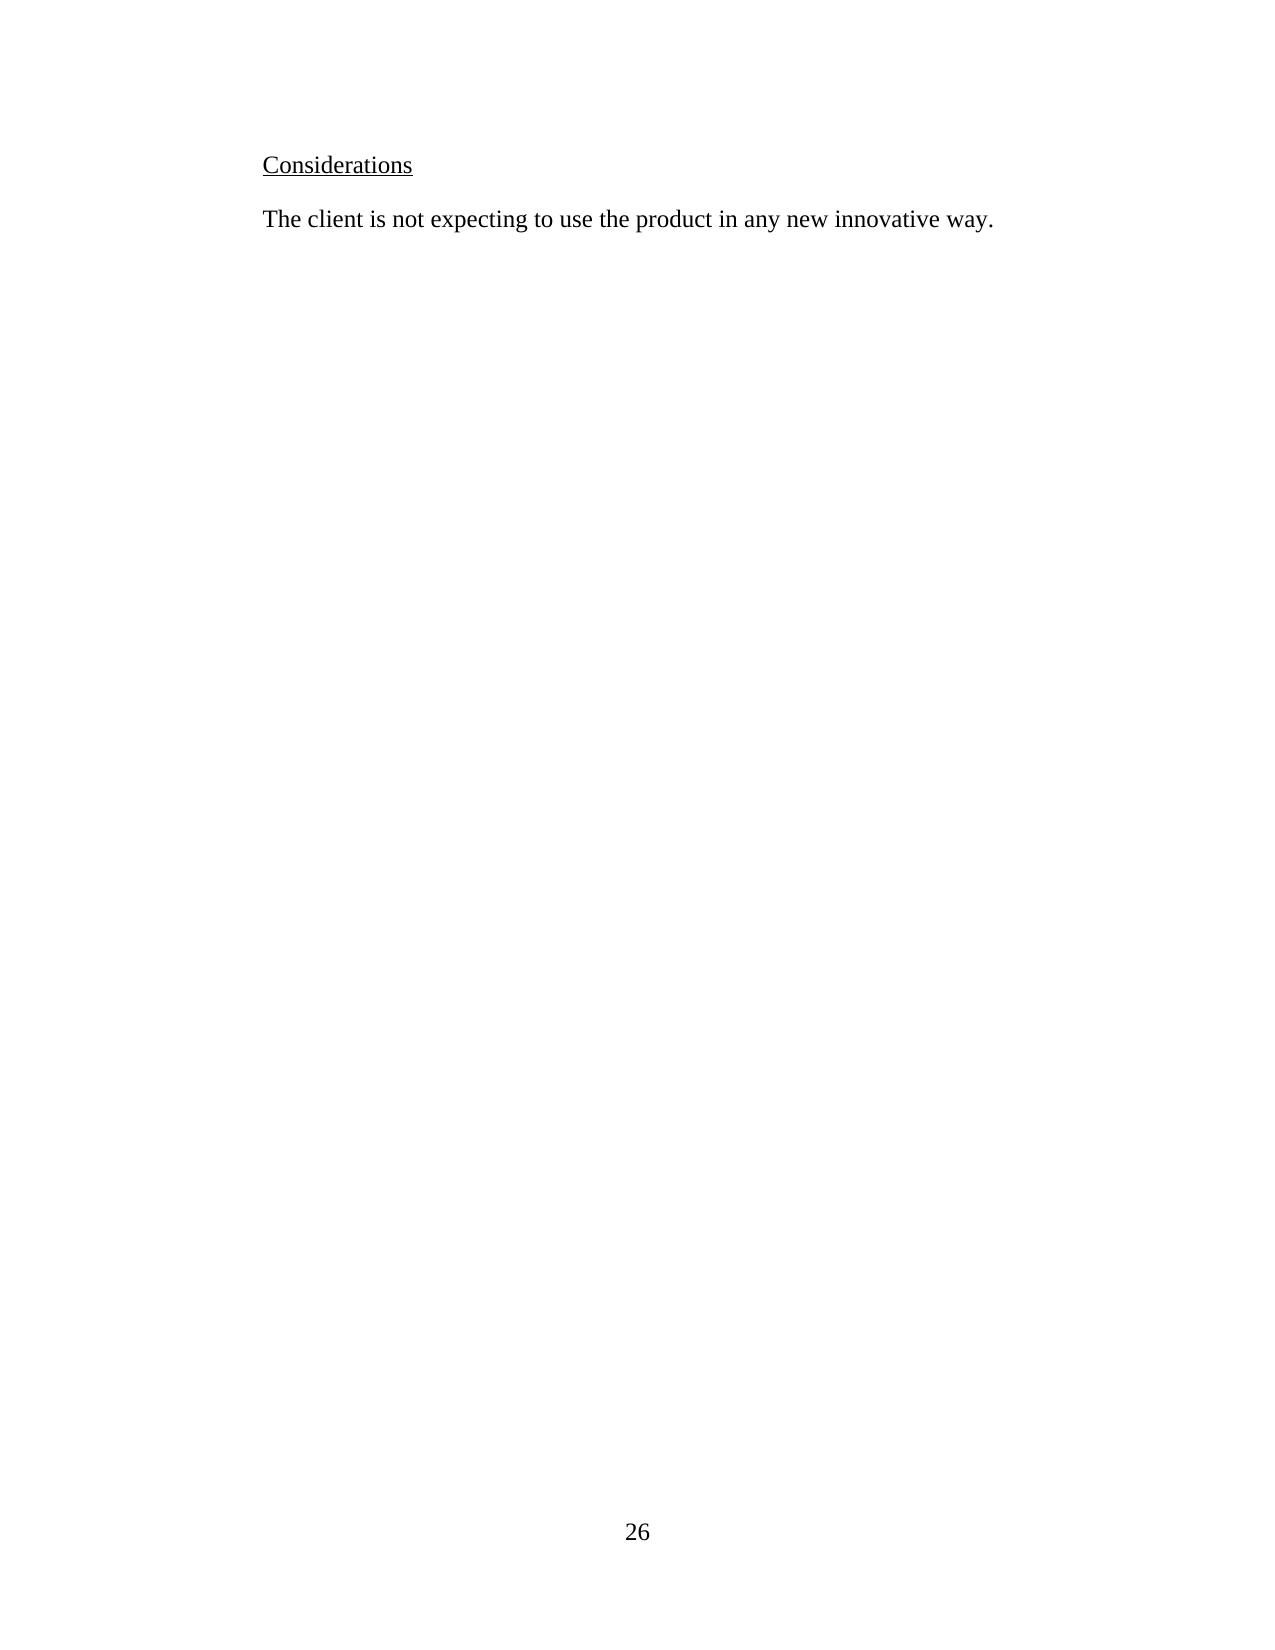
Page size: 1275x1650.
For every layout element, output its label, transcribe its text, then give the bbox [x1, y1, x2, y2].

subtitle Considerations [262, 150, 1125, 179]
text The client is not expecting to use the product in any new innovative way. [262, 204, 1125, 232]
